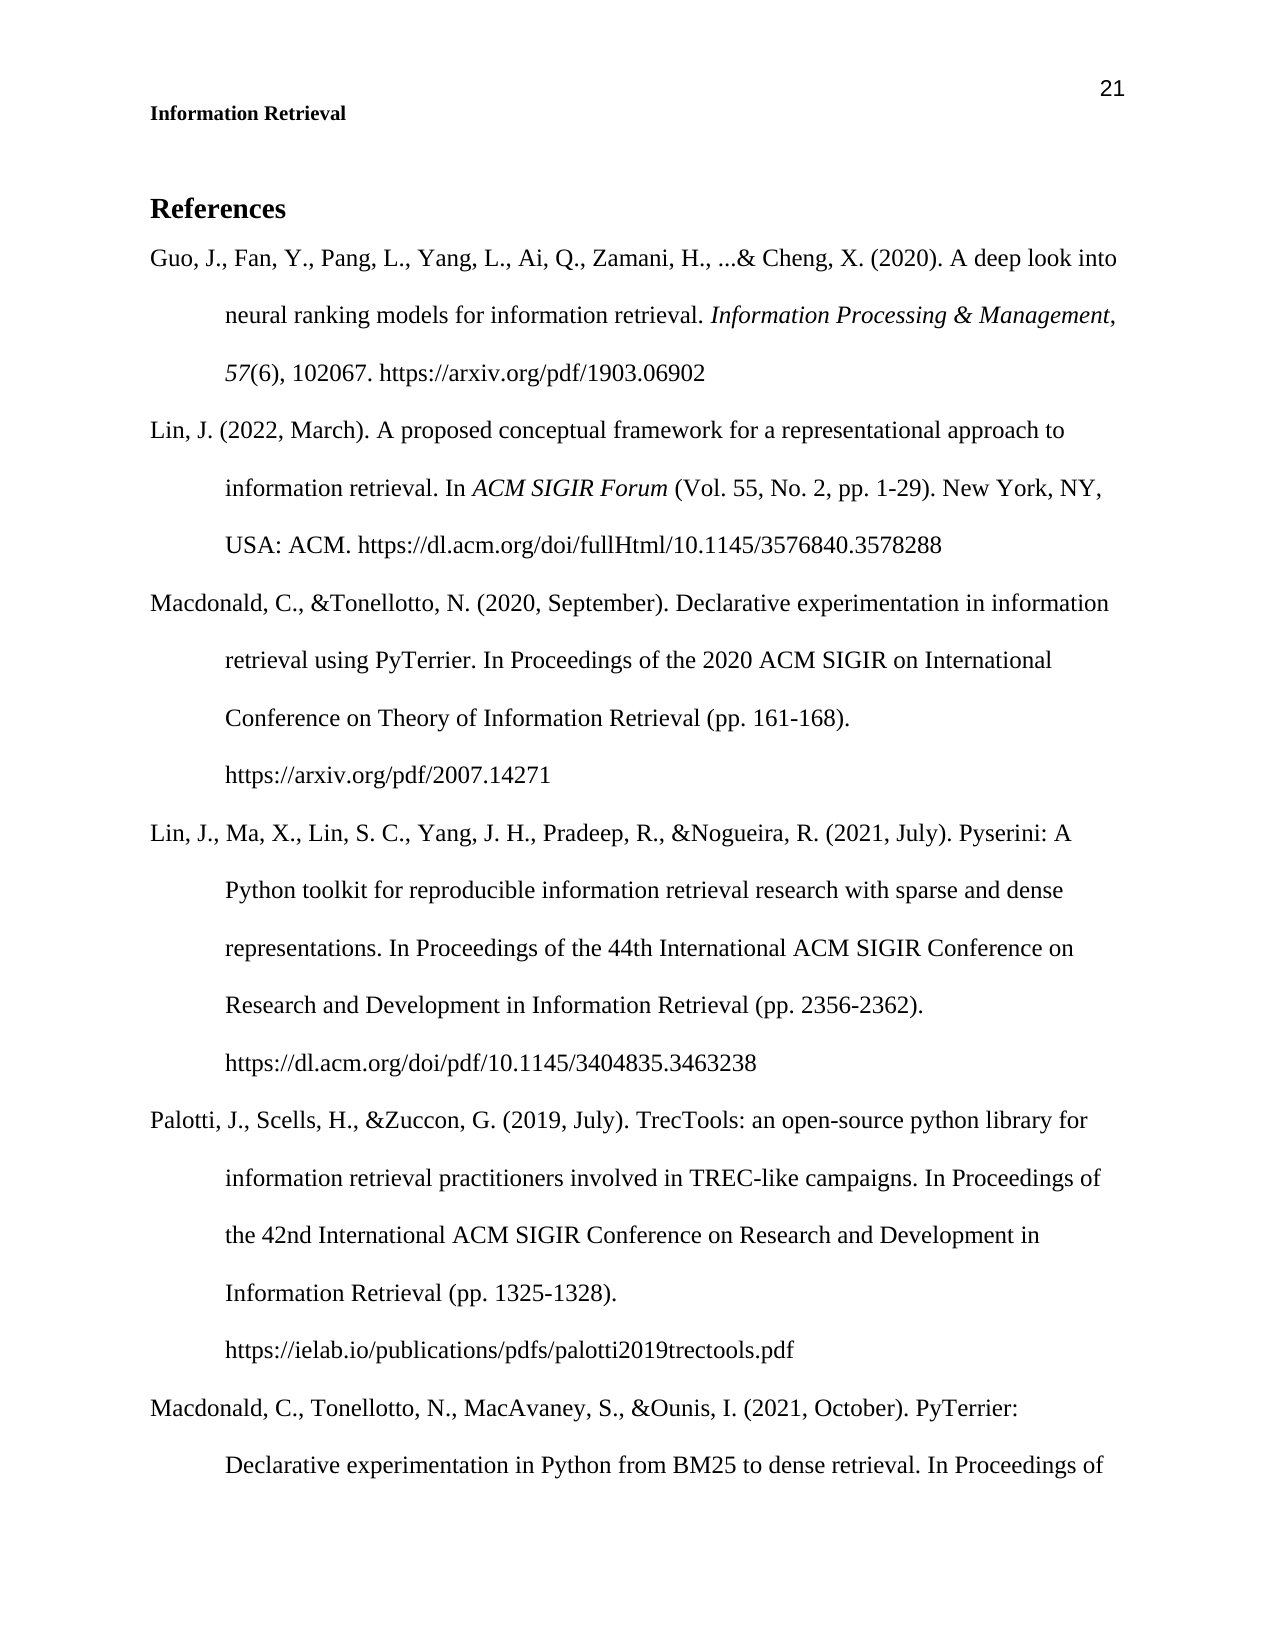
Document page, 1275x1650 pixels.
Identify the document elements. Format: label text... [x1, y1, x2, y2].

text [150, 1393, 1125, 1479]
text Macdonald, C., &Tonellotto, N. (2020, September). Declarative experimentation in information retrieval using PyTerrier. In Proceedings of the 2020 ACM SIGIR on International Conference on Theory of Information Retrieval (pp. 161-168). https://arxiv.org/pdf/2007.14271 [150, 588, 1125, 789]
subtitle References [150, 192, 1125, 225]
text Guo, J., Fan, Y., Pang, L., Yang, L., Ai, Q., Zamani, H., ...& Cheng, X. (2020). A deep look into neural ranking models for information retrieval. Information Processing & Management, 57(6), 102067. https://arxiv.org/pdf/1903.06902 [150, 243, 1125, 386]
text Lin, J. (2022, March). A proposed conceptual framework for a representational approach to information retrieval. In ACM SIGIR Forum (Vol. 55, No. 2, pp. 1-29). New York, NY, USA: ACM. https://dl.acm.org/doi/fullHtml/10.1145/3576840.3578288 [150, 415, 1125, 559]
text Palotti, J., Scells, H., &Zuccon, G. (2019, July). TrecTools: an open-source python library for information retrieval practitioners involved in TREC-like campaigns. In Proceedings of the 42nd International ACM SIGIR Conference on Research and Development in Information Retrieval (pp. 1325-1328). https://ielab.io/publications/pdfs/palotti2019trectools.pdf [150, 1105, 1125, 1364]
text Lin, J., Ma, X., Lin, S. C., Yang, J. H., Pradeep, R., &Nogueira, R. (2021, July). Pyserini: A Python toolkit for reproducible information retrieval research with sparse and dense representations. In Proceedings of the 44th International ACM SIGIR Conference on Research and Development in Information Retrieval (pp. 2356-2362). https://dl.acm.org/doi/pdf/10.1145/3404835.3463238 [150, 818, 1125, 1076]
